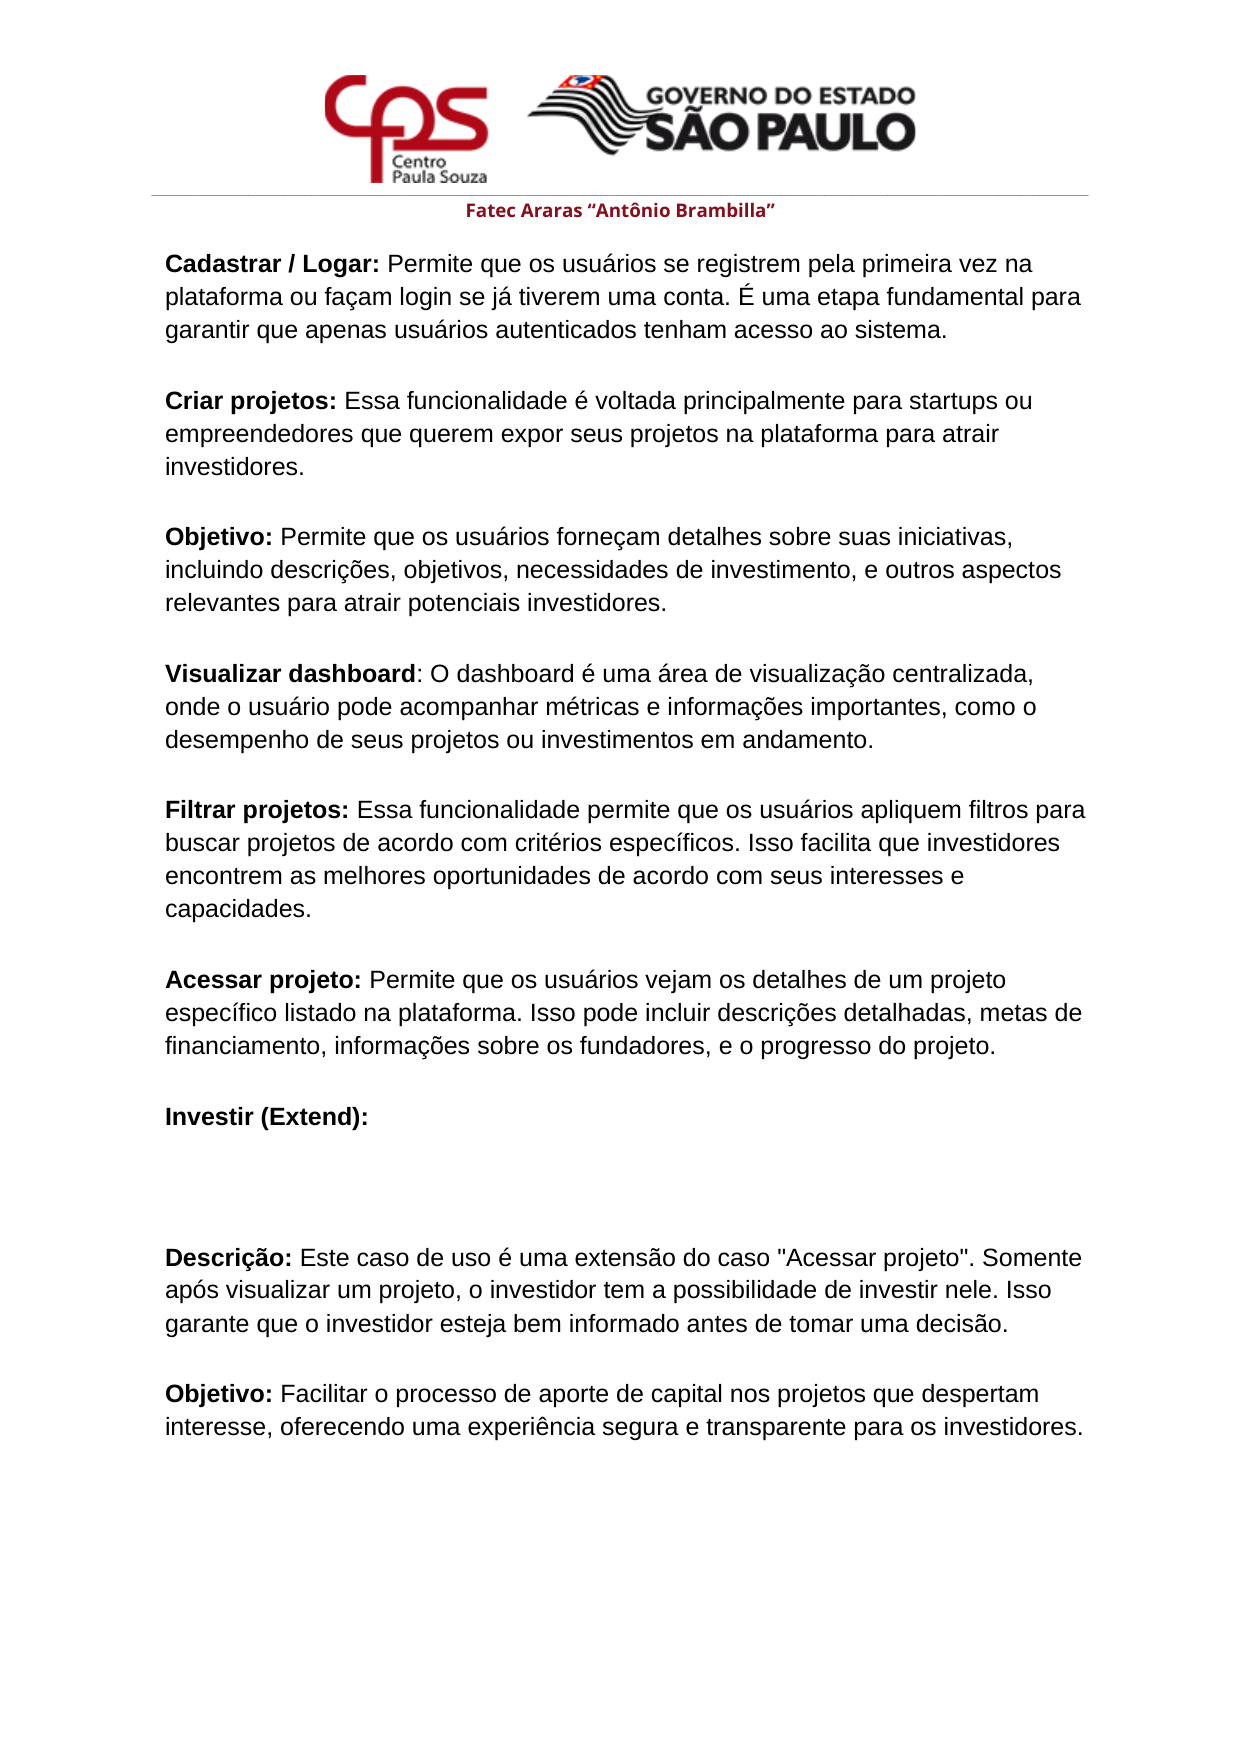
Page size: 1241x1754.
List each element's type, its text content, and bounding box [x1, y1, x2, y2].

subtitle Cadastrar / Logar: Permite que os usuários se registrem pela primeira vez na plataforma ou façam login se já tiverem uma conta. É uma etapa fundamental para garantir que apenas usuários autenticados tenham acesso ao sistema. [165, 249, 1090, 344]
subtitle Objetivo: Facilitar o processo de aporte de capital nos projetos que despertam interesse, oferecendo uma experiência segura e transparente para os investidores. [165, 1379, 1090, 1441]
picture [324, 75, 916, 183]
subtitle Acessar projeto: Permite que os usuários vejam os detalhes de um projeto específico listado na plataforma. Isso pode incluir descrições detalhadas, metas de financiamento, informações sobre os fundadores, e o progresso do projeto. [165, 965, 1090, 1060]
subtitle Investir (Extend): [165, 1101, 1090, 1130]
subtitle Visualizar dashboard: O dashboard é uma área de visualização centralizada, onde o usuário pode acompanhar métricas e informações importantes, como o desempenho de seus projetos ou investimentos em andamento. [165, 659, 1090, 753]
subtitle Criar projetos: Essa funcionalidade é voltada principalmente para startups ou empreendedores que querem expor seus projetos na plataforma para atrair investidores. [165, 386, 1090, 480]
subtitle Objetivo: Permite que os usuários forneçam detalhes sobre suas iniciativas, incluindo descrições, objetivos, necessidades de investimento, e outros aspectos relevantes para atrair potenciais investidores. [165, 522, 1090, 617]
subtitle Descrição: Este caso de uso é uma extensão do caso "Acessar projeto". Somente após visualizar um projeto, o investidor tem a possibilidade de investir nele. Isso garante que o investidor esteja bem informado antes de tomar uma decisão. [165, 1242, 1090, 1337]
subtitle Filtrar projetos: Essa funcionalidade permite que os usuários apliquem filtros para buscar projetos de acordo com critérios específicos. Isso facilita que investidores encontrem as melhores oportunidades de acordo com seus interesses e capacidades. [165, 795, 1090, 923]
